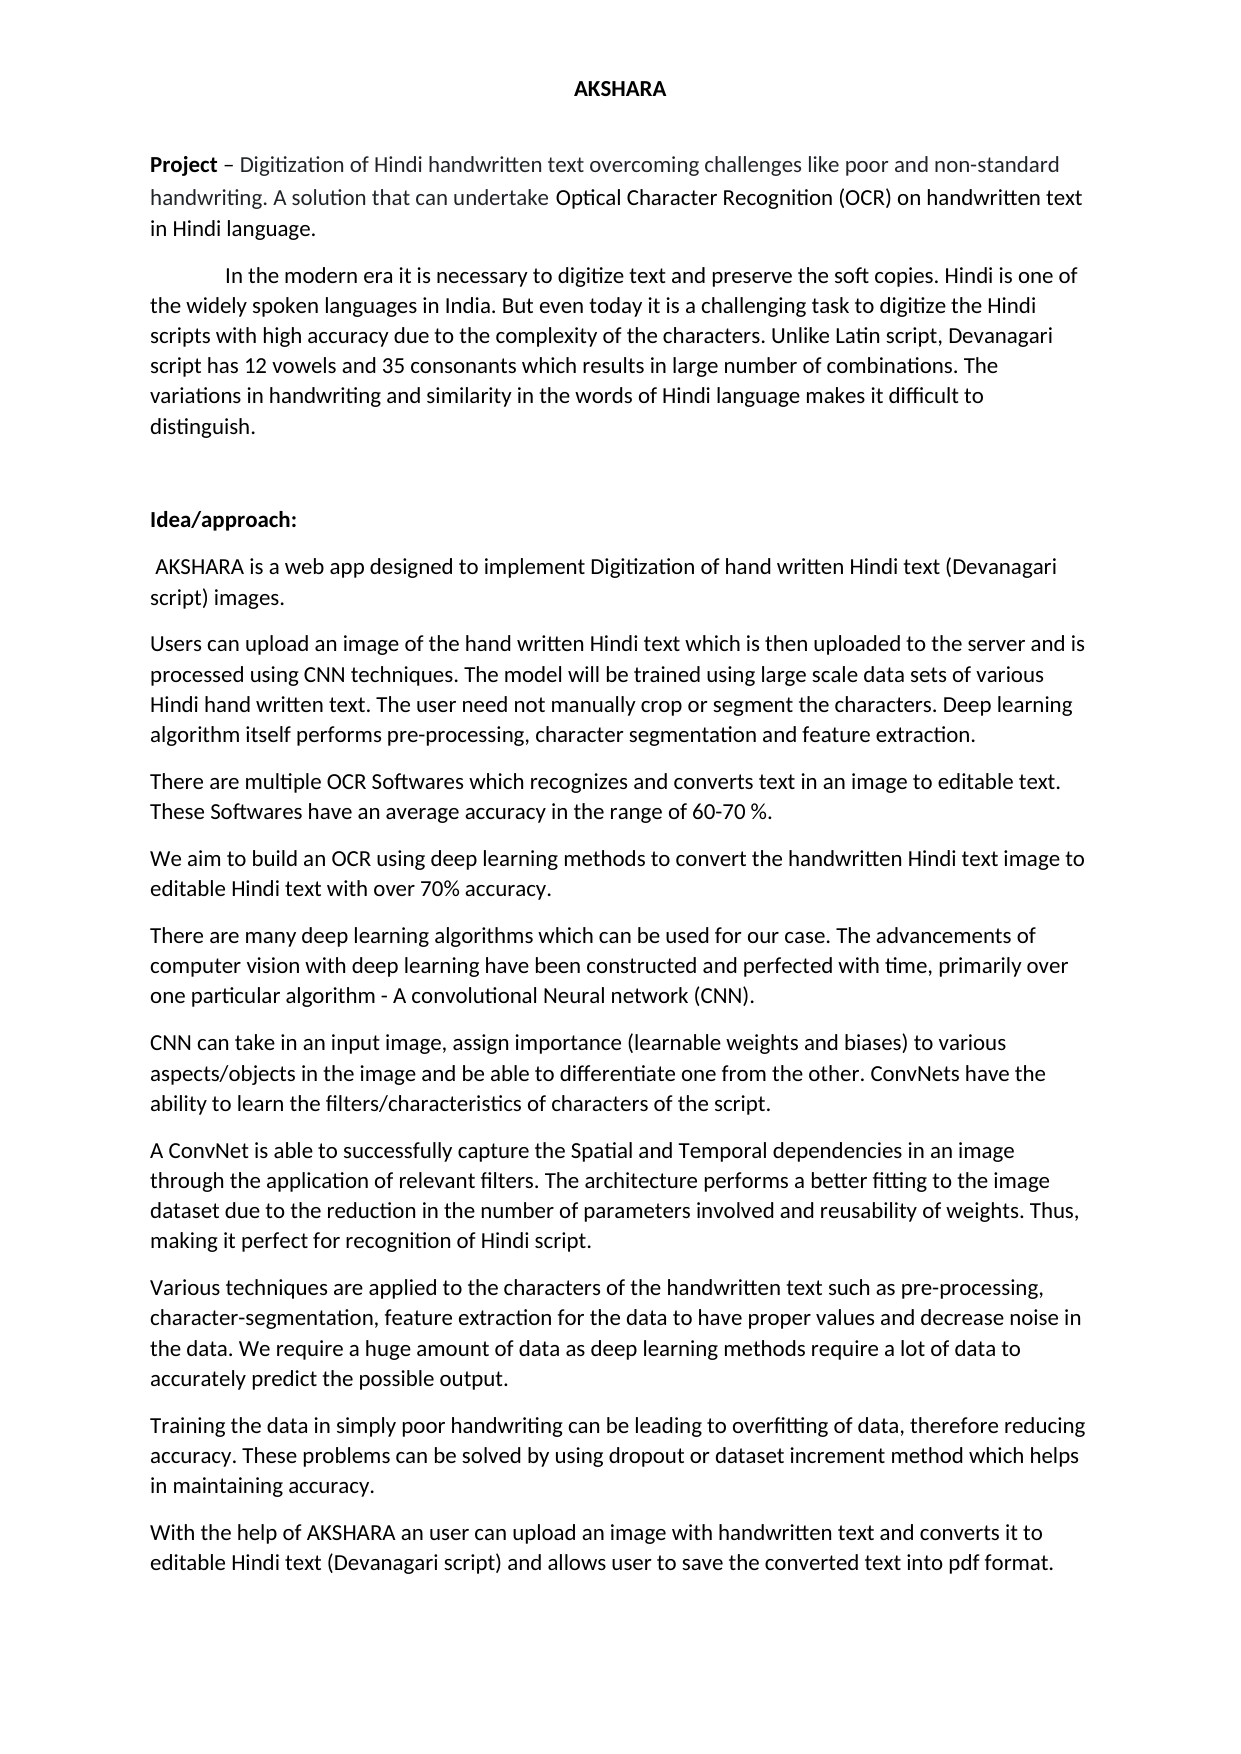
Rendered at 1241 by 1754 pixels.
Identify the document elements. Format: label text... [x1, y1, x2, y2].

text Training the data in simply poor handwriting can be leading to overfitting of data, therefore reducing accuracy. These problems can be solved by using dropout or dataset increment method which helps in maintaining accuracy. [150, 1411, 1090, 1499]
text We aim to build an OCR using deep learning methods to convert the handwritten Hindi text image to editable Hindi text with over 70% accuracy. [150, 844, 1090, 902]
text There are many deep learning algorithms which can be used for our case. The advancements of computer vision with deep learning have been constructed and perfected with time, primarily over one particular algorithm - A convolutional Neural network (CNN). [150, 921, 1090, 1010]
text With the help of AKSHARA an user can upload an image with handwritten text and converts it to editable Hindi text (Devanagari script) and allows user to save the converted text into pdf format. [150, 1518, 1090, 1576]
text AKSHARA is a web app designed to implement Digitization of hand written Hindi text (Devanagari script) images. [150, 552, 1090, 611]
text Project – Digitization of Hindi handwritten text overcoming challenges like poor and non-standard handwriting. A solution that can undertake Optical Character Recognition (OCR) on handwritten text in Hindi language. [150, 150, 1090, 242]
text There are multiple OCR Softwares which recognizes and converts text in an image to editable text. These Softwares have an average accuracy in the range of 60-70 %. [150, 767, 1090, 825]
text CNN can take in an input image, assign importance (learnable weights and biases) to various aspects/objects in the image and be able to differentiate one from the other. ConvNets have the ability to learn the filters/characteristics of characters of the script. [150, 1028, 1090, 1117]
text Idea/approach: [150, 506, 1090, 534]
text Various techniques are applied to the characters of the handwritten text such as pre-processing, character-segmentation, feature extraction for the data to have proper values and decrease noise in the data. We require a huge amount of data as deep learning methods require a lot of data to accurately predict the possible output. [150, 1273, 1090, 1392]
text In the modern era it is necessary to digitize text and preserve the soft copies. Hindi is one of the widely spoken languages in India. But even today it is a challenging task to digitize the Hindi scripts with high accuracy due to the complexity of the characters. Unlike Latin script, Devanagari script has 12 vowels and 35 consonants which results in large number of combinations. The variations in handwriting and similarity in the words of Hindi language makes it difficult to distinguish. [150, 261, 1090, 440]
text Users can upload an image of the hand written Hindi text which is then uploaded to the server and is processed using CNN techniques. The model will be trained using large scale data sets of various Hindi hand written text. The user need not manually crop or segment the characters. Deep learning algorithm itself performs pre-processing, character segmentation and feature extraction. [150, 629, 1090, 748]
text A ConvNet is able to successfully capture the Spatial and Temporal dependencies in an image through the application of relevant filters. The architecture performs a better fitting to the image dataset due to the reduction in the number of parameters involved and reusability of weights. Thus, making it perfect for recognition of Hindi script. [150, 1136, 1090, 1254]
